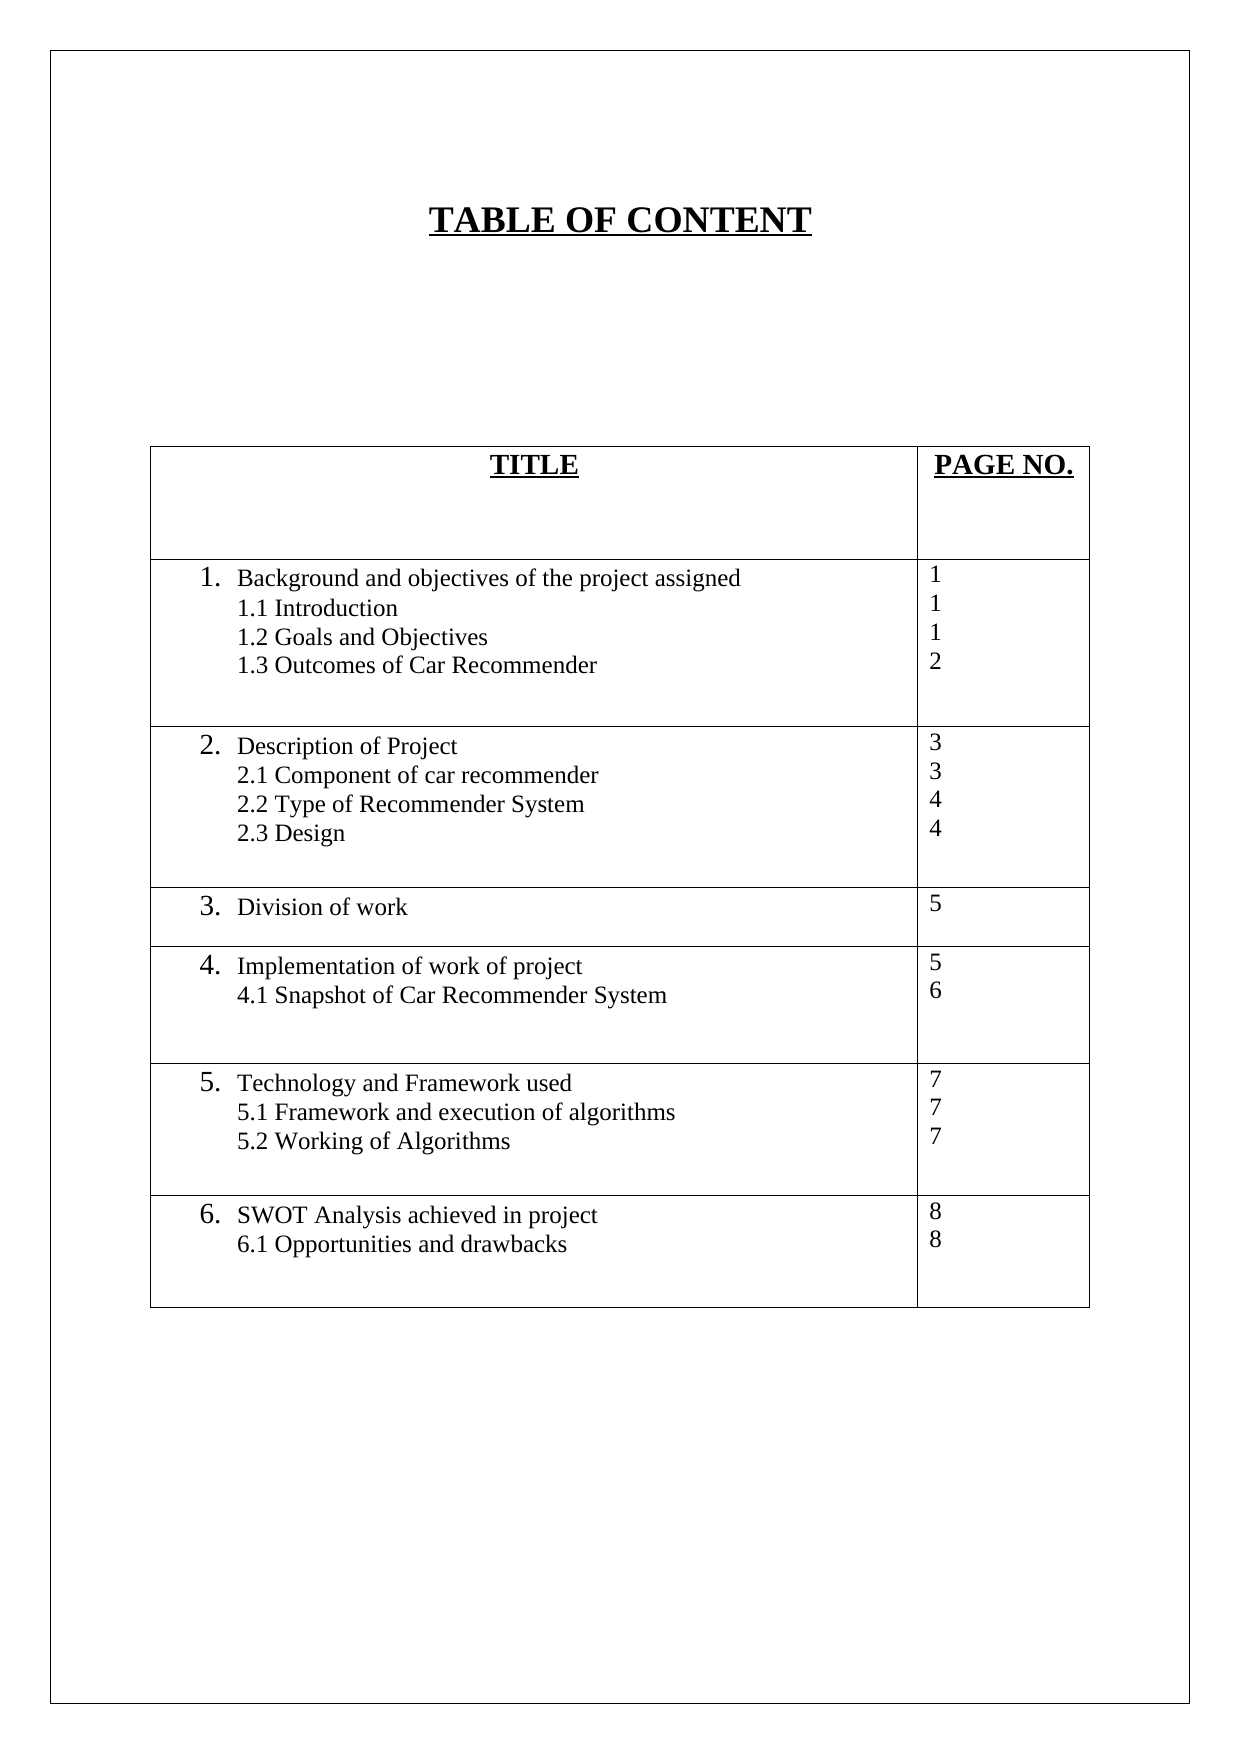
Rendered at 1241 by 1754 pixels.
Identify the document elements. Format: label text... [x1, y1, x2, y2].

table_header PAGE NO. [918, 447, 1089, 558]
table_cell Division of work [151, 888, 917, 946]
text TABLE OF CONTENT [150, 197, 1090, 240]
table_cell 3 3 4 4 [918, 727, 1089, 887]
table_cell 1 1 1 2 [918, 560, 1089, 726]
table_cell SWOT Analysis achieved in project 6.1 Opportunities and drawbacks [151, 1196, 917, 1307]
table_header TITLE [151, 447, 917, 558]
table_cell 7 7 7 [918, 1064, 1089, 1195]
table_cell Background and objectives of the project assigned Introduction Goals and Objectives Outcomes of Car Recommender [151, 560, 917, 726]
table_cell 5 6 [918, 947, 1089, 1063]
table_cell Description of Project Component of car recommender Type of Recommender System Design [151, 727, 917, 887]
table_cell Technology and Framework used Framework and execution of algorithms Working of Algorithms [151, 1064, 917, 1195]
table_cell 5 [918, 888, 1089, 946]
table_cell 8 8 [918, 1196, 1089, 1307]
table_cell Implementation of work of project 4.1 Snapshot of Car Recommender System [151, 947, 917, 1063]
